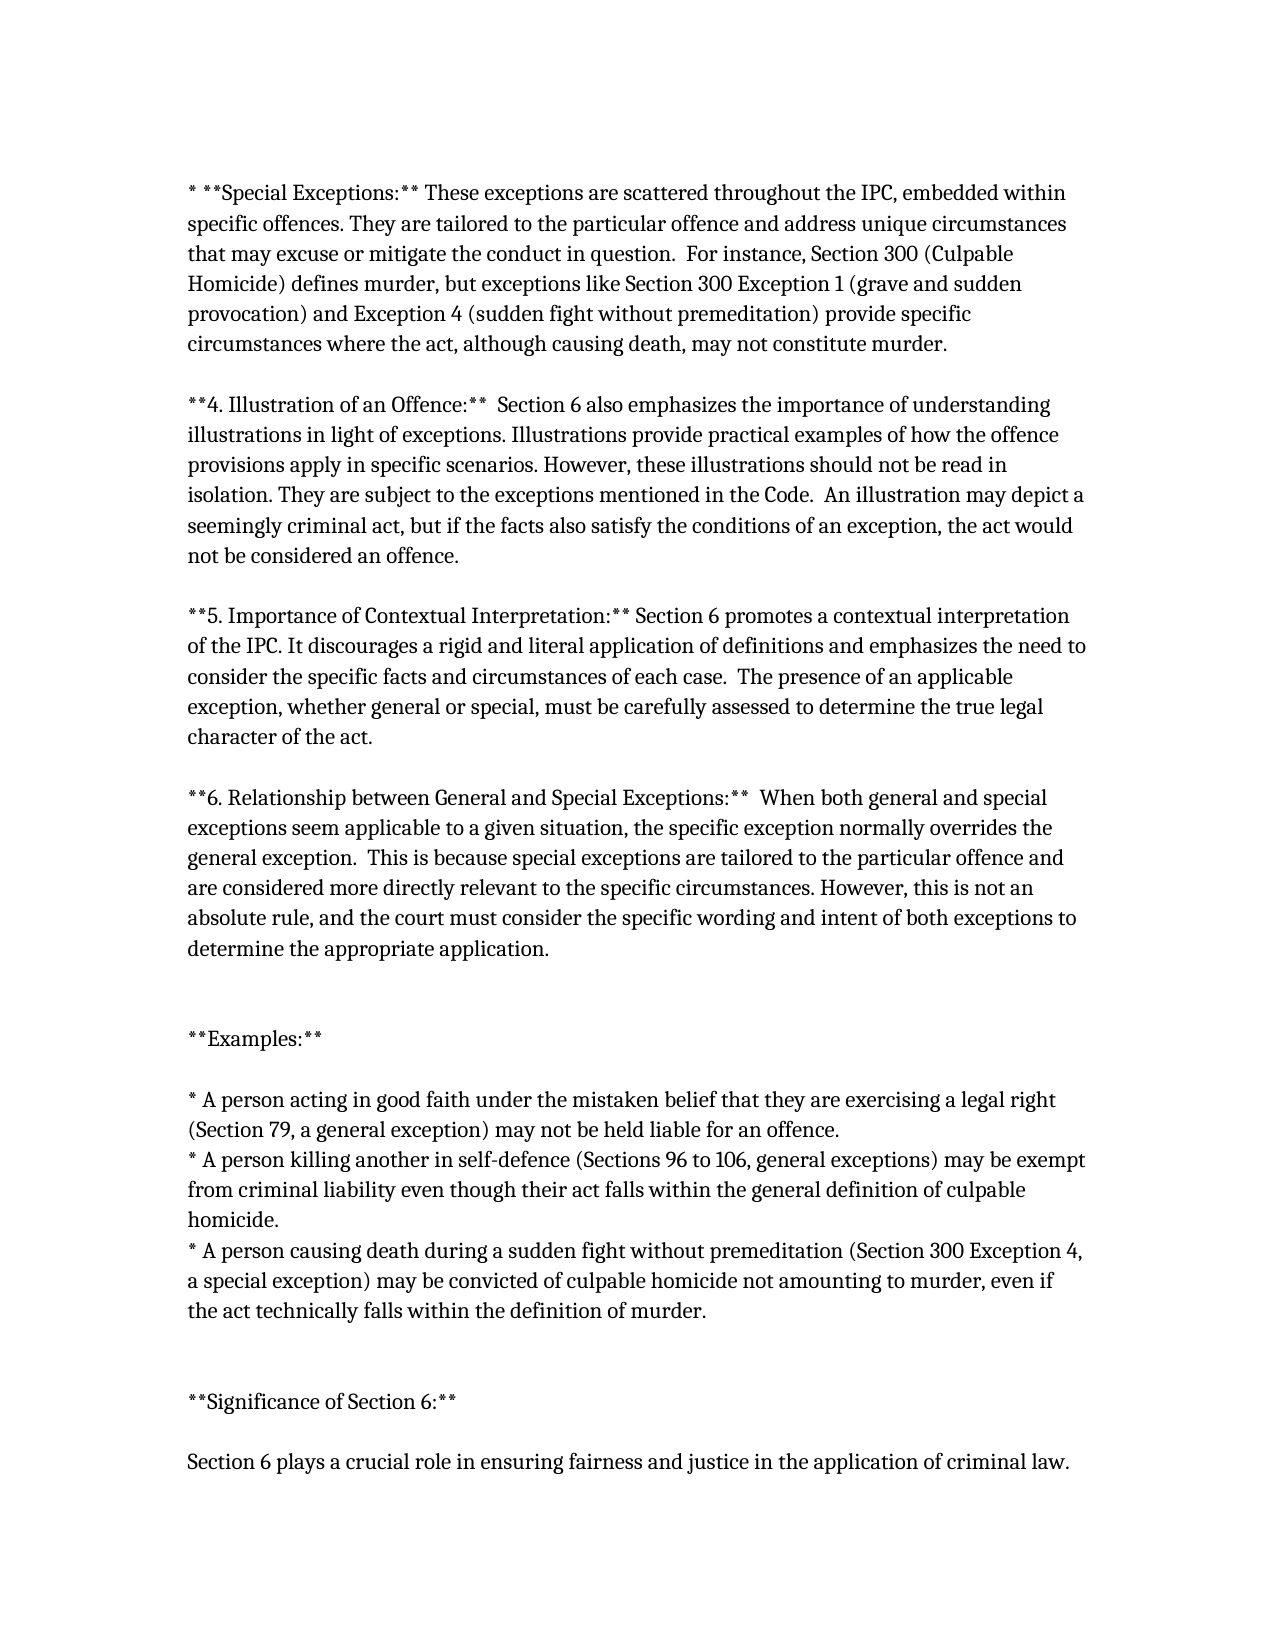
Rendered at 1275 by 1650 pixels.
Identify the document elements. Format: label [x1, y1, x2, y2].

text [187, 150, 1087, 1475]
